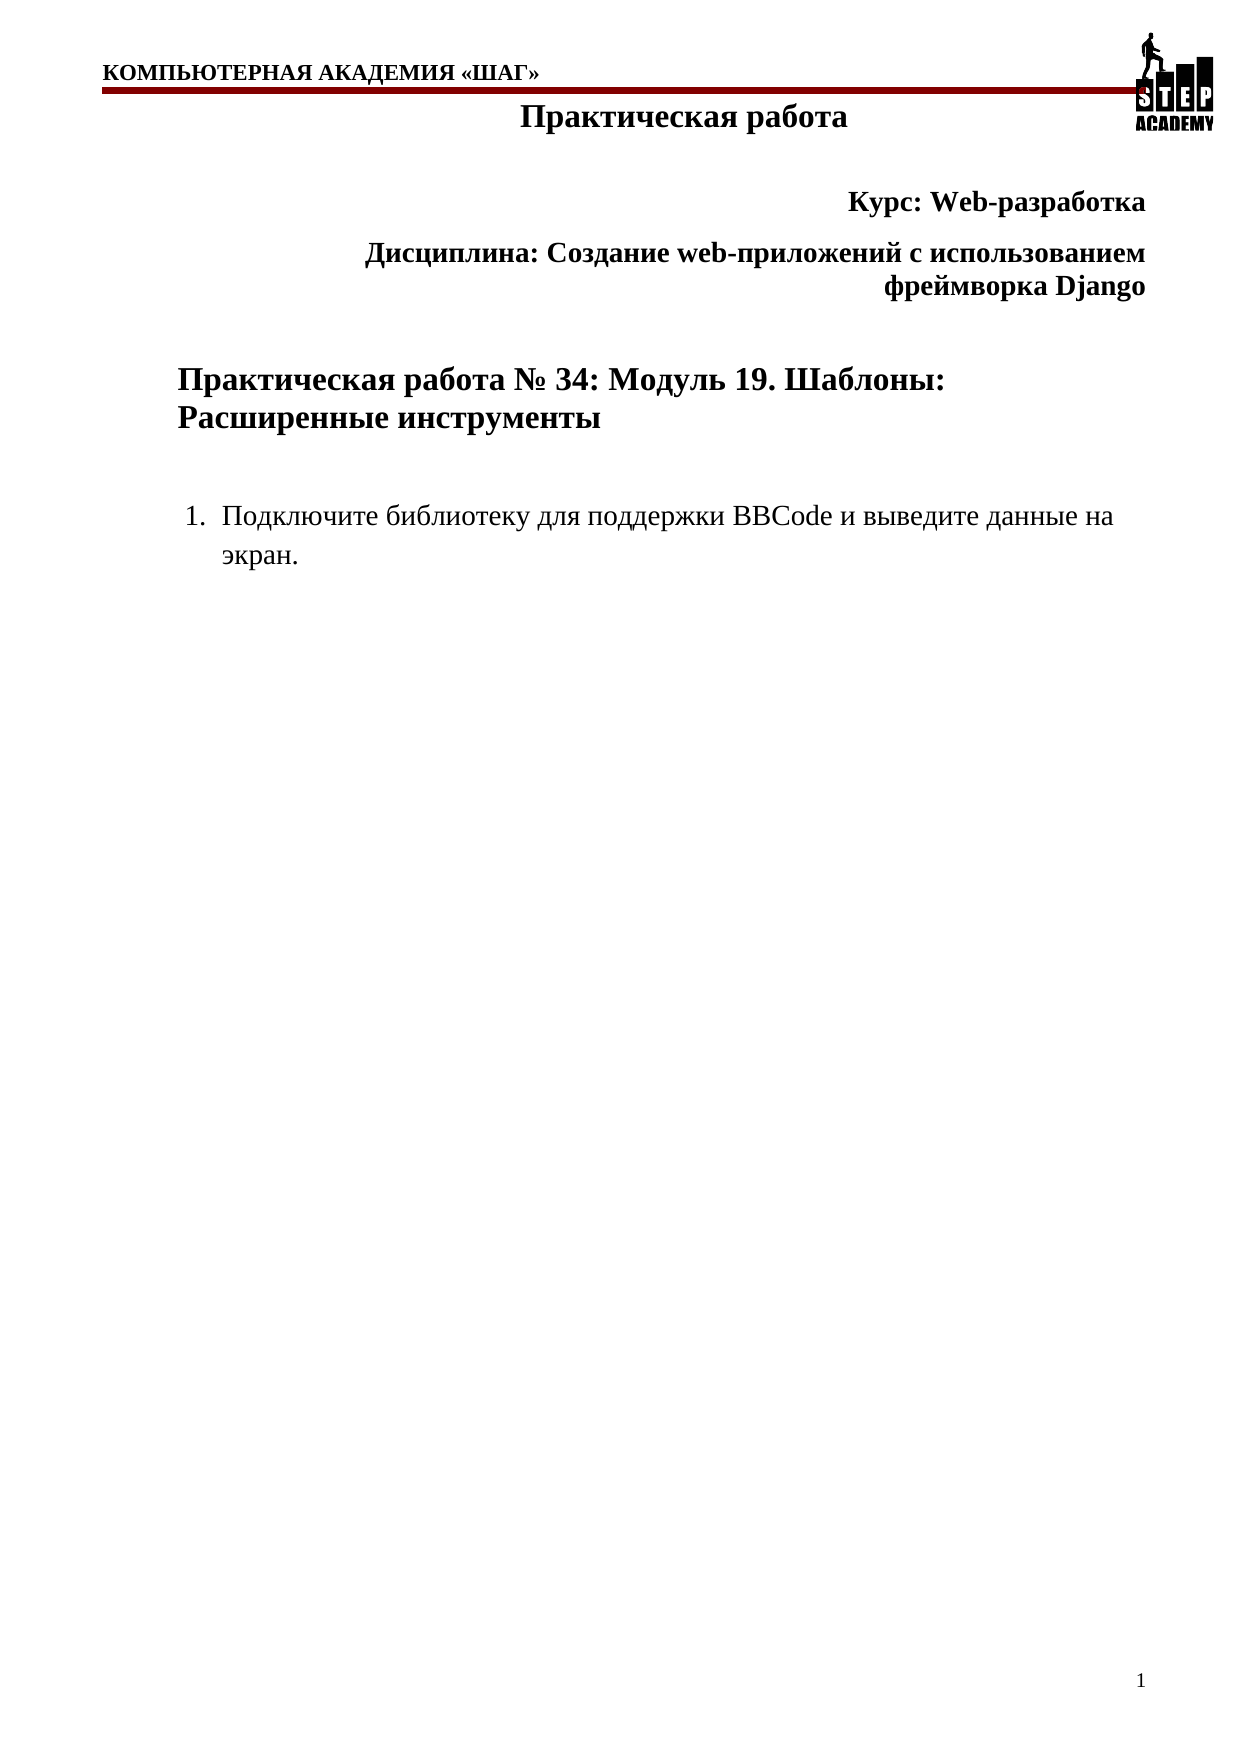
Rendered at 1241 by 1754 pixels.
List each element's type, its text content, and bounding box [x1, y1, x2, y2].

list Подключите библиотеку для поддержки BBCode и выведите данные на экран. [184, 498, 1146, 570]
text Практическая работа № 34: Модуль 19. Шаблоны: Расширенные инструменты [177, 359, 1152, 436]
picture [1135, 32, 1214, 130]
